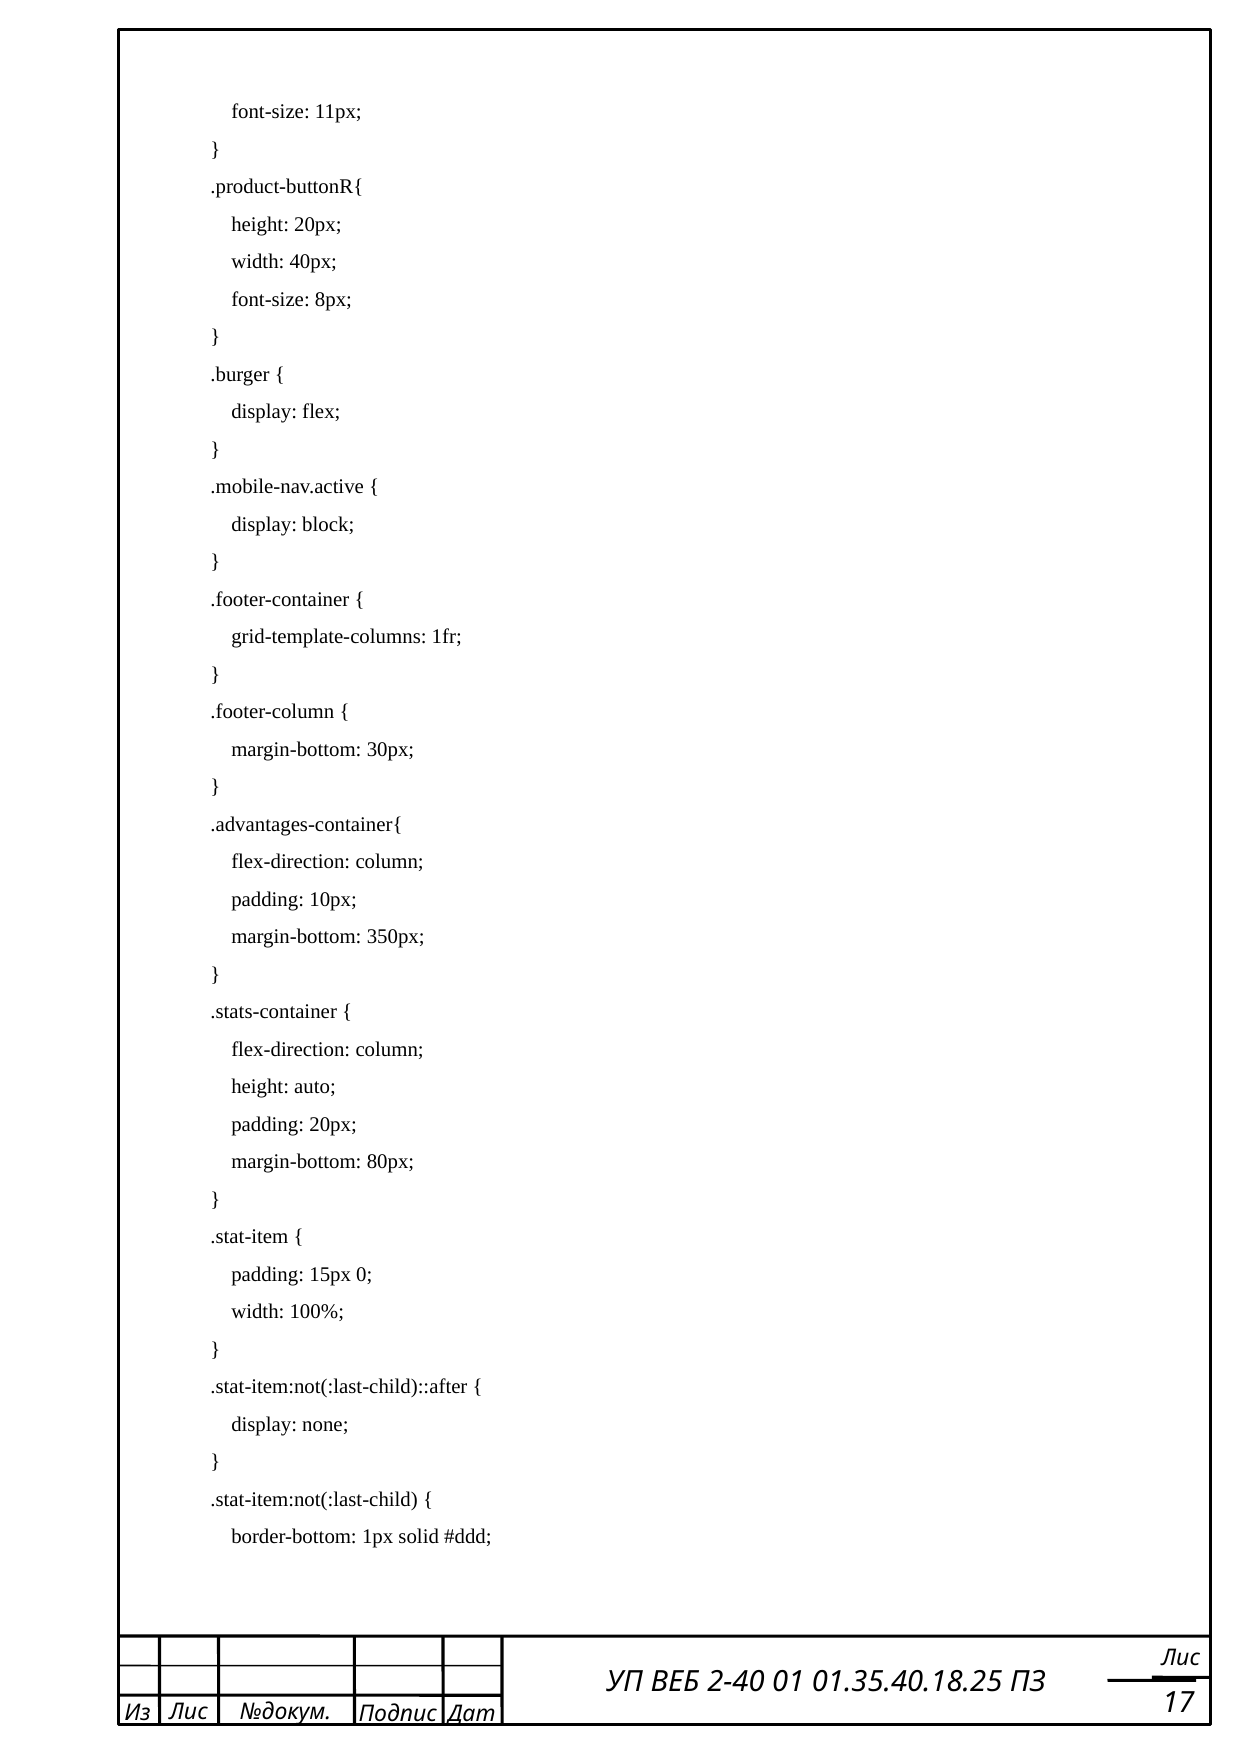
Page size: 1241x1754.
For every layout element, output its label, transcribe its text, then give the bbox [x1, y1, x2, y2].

text } [148, 764, 1181, 801]
text font-size: 8px; [148, 276, 1181, 314]
text margin-bottom: 80px; [148, 1139, 1181, 1176]
text flex-direction: column; [148, 1026, 1181, 1064]
text padding: 15px 0; [148, 1251, 1181, 1289]
text .footer-column { [148, 689, 1181, 726]
text .product-buttonR{ [148, 164, 1181, 201]
text flex-direction: column; [148, 839, 1181, 876]
text width: 100%; [148, 1289, 1181, 1326]
text grid-template-columns: 1fr; [148, 614, 1181, 651]
text .burger { [148, 351, 1181, 389]
text padding: 10px; [148, 876, 1181, 914]
text } [148, 1176, 1181, 1214]
text } [148, 126, 1181, 164]
text .stat-item:not(:last-child) { [148, 1476, 1181, 1514]
text height: 20px; [148, 201, 1181, 239]
text } [148, 426, 1181, 464]
text .stat-item:not(:last-child)::after { [148, 1364, 1181, 1401]
text display: block; [148, 501, 1181, 539]
text } [148, 951, 1181, 989]
text .stat-item { [148, 1214, 1181, 1251]
text } [148, 539, 1181, 576]
text margin-bottom: 30px; [148, 726, 1181, 764]
text .stats-container { [148, 989, 1181, 1026]
text margin-bottom: 350px; [148, 914, 1181, 951]
text } [148, 1326, 1181, 1364]
text .mobile-nav.active { [148, 464, 1181, 501]
text } [148, 651, 1181, 689]
text display: none; [148, 1401, 1181, 1439]
text font-size: 11px; [148, 89, 1181, 126]
text } [148, 1439, 1181, 1476]
text height: auto; [148, 1064, 1181, 1101]
text padding: 20px; [148, 1101, 1181, 1139]
text width: 40px; [148, 239, 1181, 276]
text .footer-container { [148, 576, 1181, 614]
text display: flex; [148, 389, 1181, 426]
text .advantages-container{ [148, 801, 1181, 839]
text } [148, 314, 1181, 351]
text border-bottom: 1px solid #ddd; [148, 1514, 1181, 1551]
